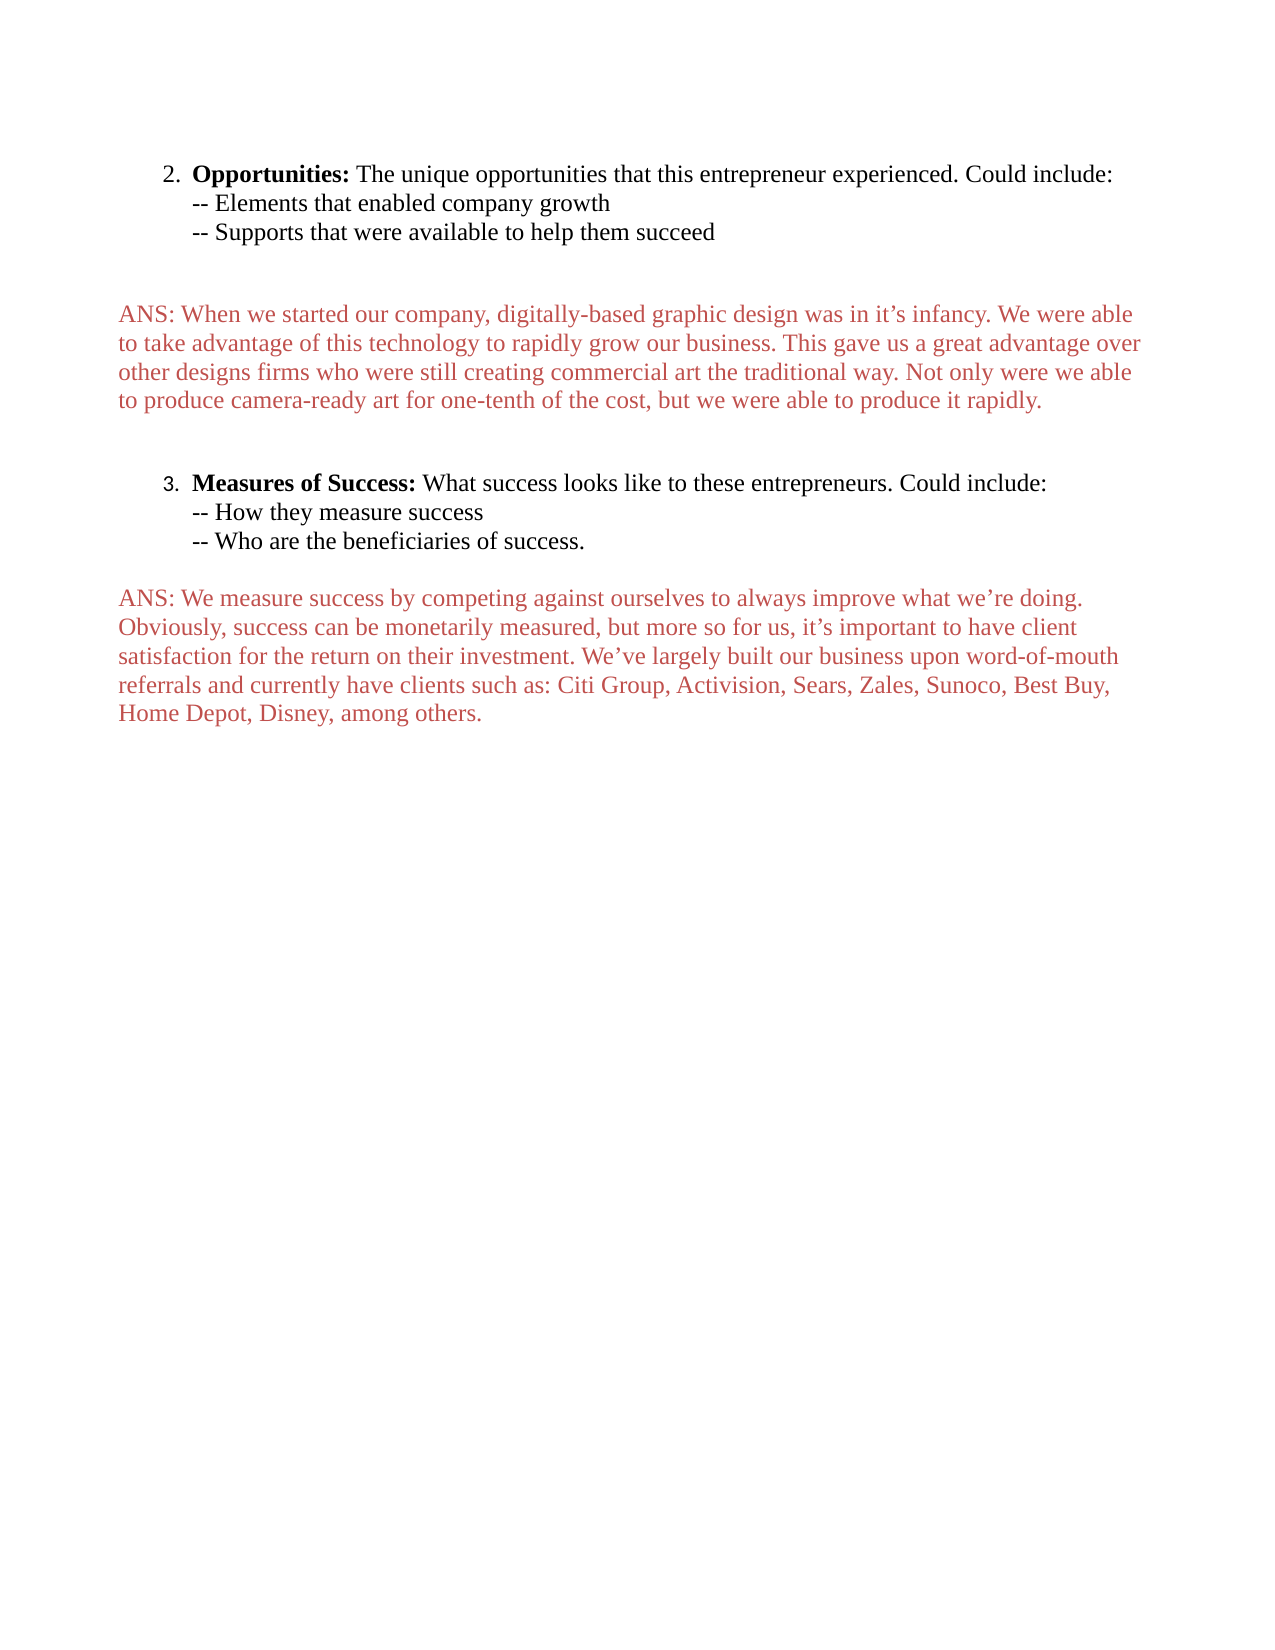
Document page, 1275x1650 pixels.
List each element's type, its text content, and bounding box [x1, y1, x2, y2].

text ANS: When we started our company, digitally-based graphic design was in it’s infancy. We were able to take advantage of this technology to rapidly grow our business. This gave us a great advantage over other designs firms who were still creating commercial art the traditional way. Not only were we able to produce camera-ready art for one-tenth of the cost, but we were able to produce it rapidly. [118, 299, 1157, 414]
list Opportunities: The unique opportunities that this entrepreneur experienced. Could include: -- Elements that enabled company growth -- Supports that were available to help them succeed [162, 159, 1157, 246]
text ANS: We measure success by competing against ourselves to always improve what we’re doing. Obviously, success can be monetarily measured, but more so for us, it’s important to have client satisfaction for the return on their investment. We’ve largely built our business upon word-of-mouth referrals and currently have clients such as: Citi Group, Activision, Sears, Zales, Sunoco, Best Buy, Home Depot, Disney, among others. [118, 583, 1157, 727]
list Measures of Success: What success looks like to these entrepreneurs. Could include: -- How they measure success -- Who are the beneficiaries of success. [162, 468, 1157, 583]
